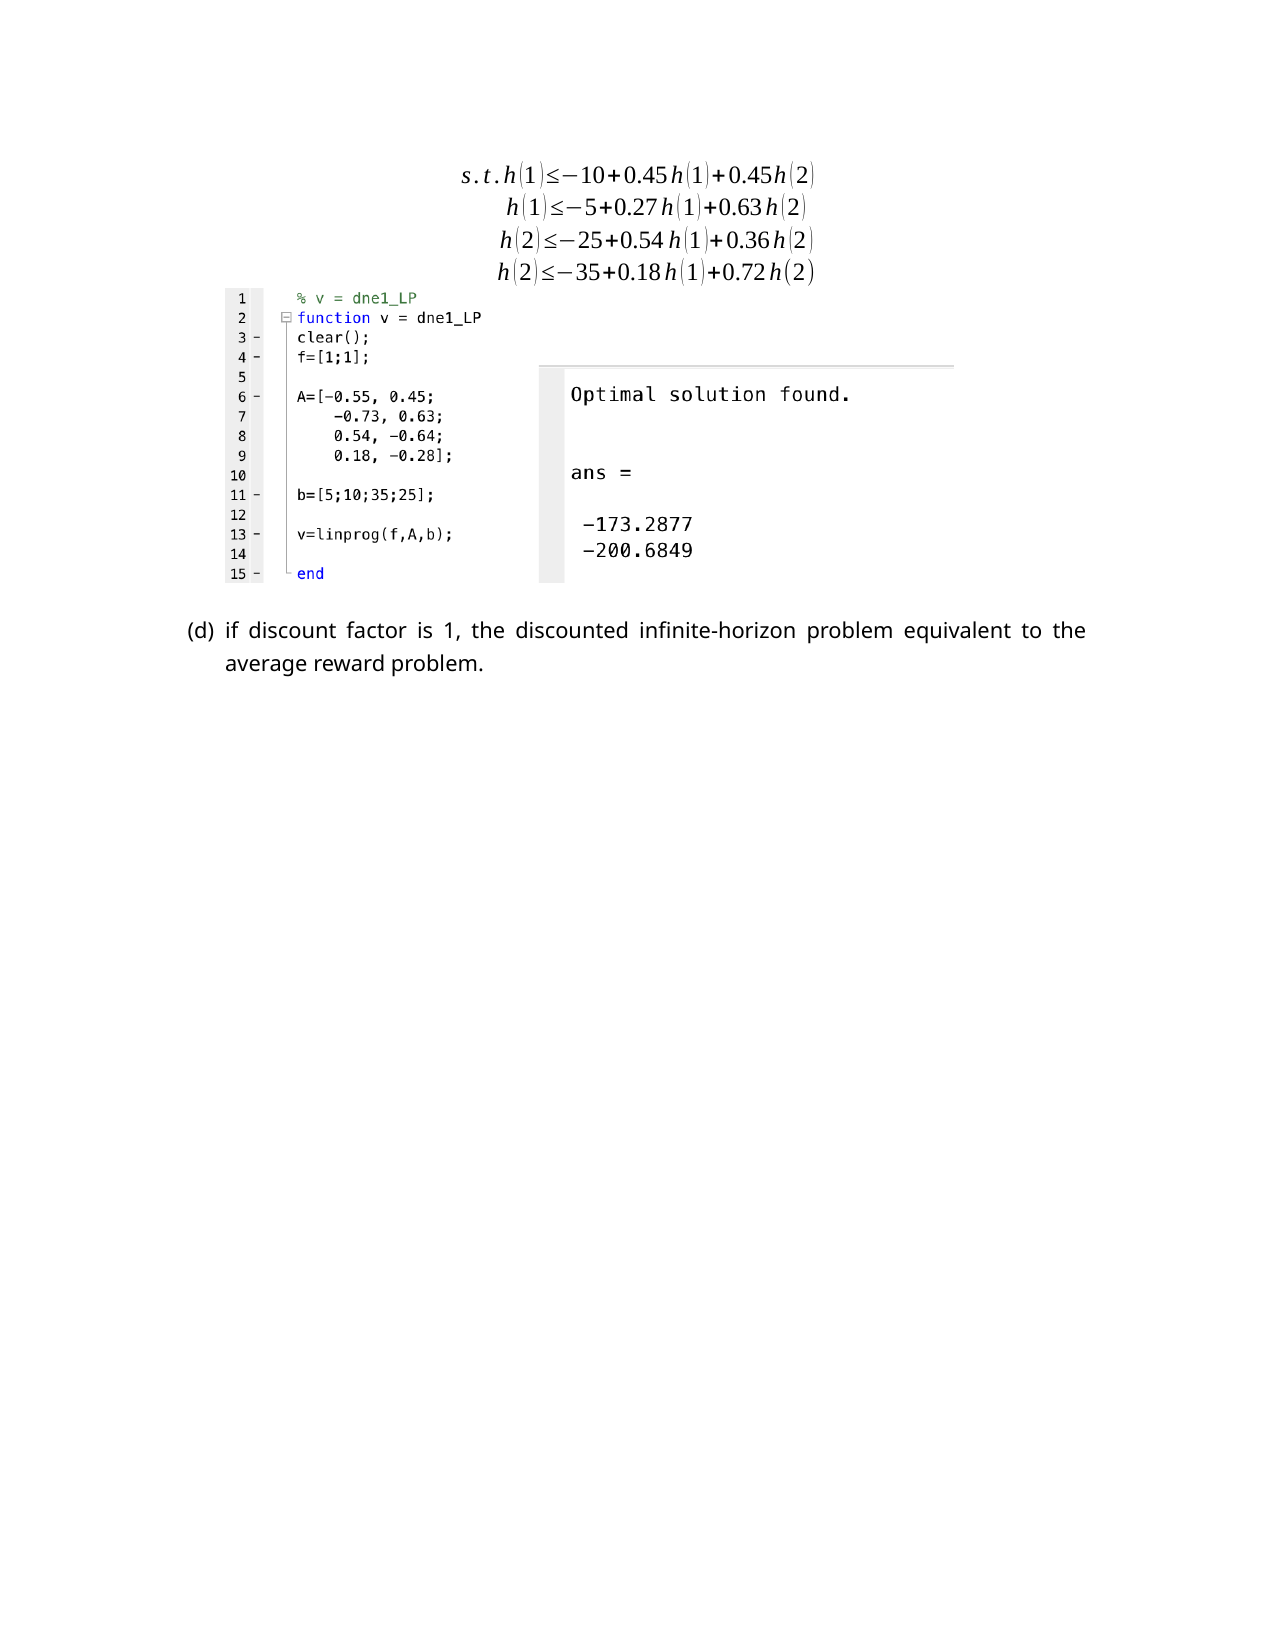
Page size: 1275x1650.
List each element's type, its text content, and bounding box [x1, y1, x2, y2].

picture [225, 288, 954, 583]
list if discount factor is 1, the discounted infinite-horizon problem equivalent to the average reward problem. [187, 614, 1087, 679]
